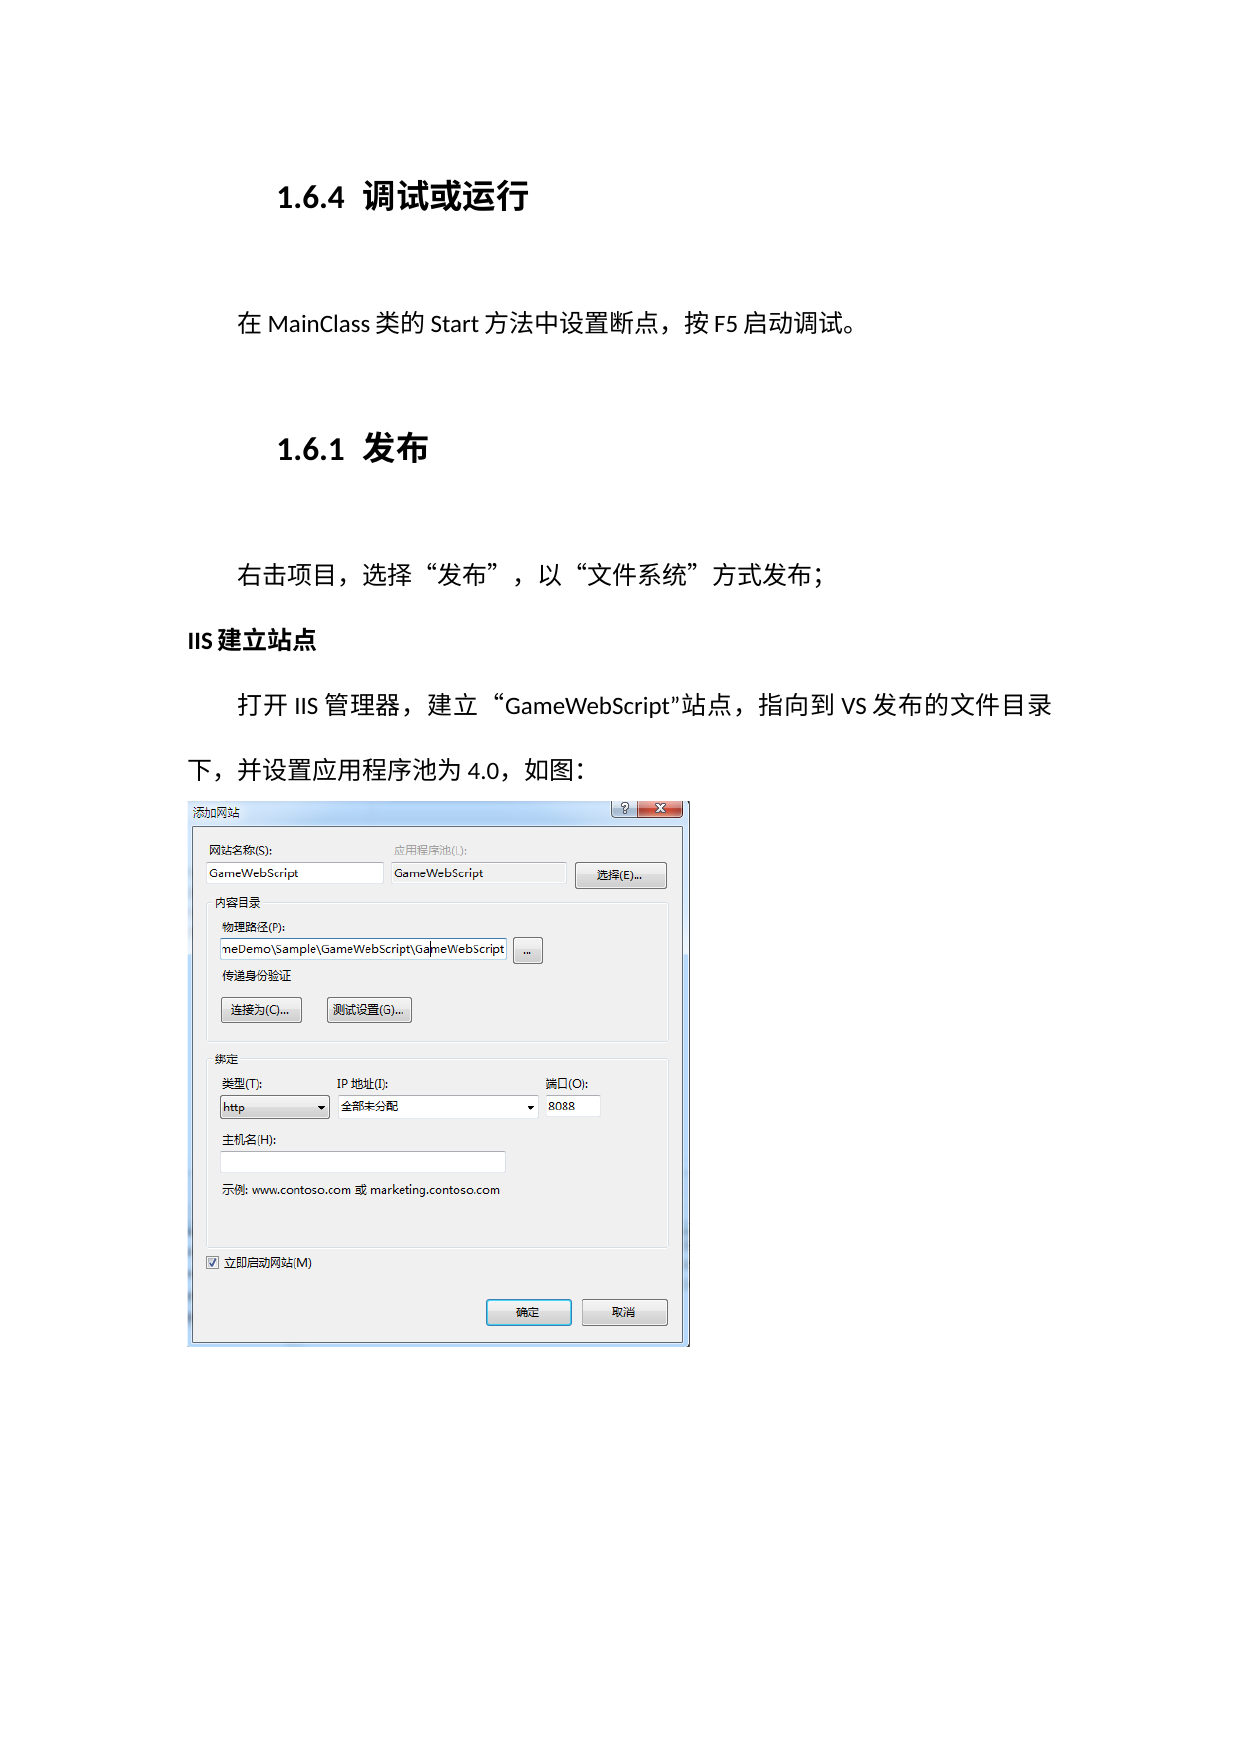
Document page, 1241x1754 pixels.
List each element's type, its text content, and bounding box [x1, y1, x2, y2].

subtitle 发布 [276, 414, 1028, 479]
text IIS建立站点 [187, 606, 1053, 671]
list 右击项目，选择“发布”，以“文件系统”方式发布； [187, 541, 1053, 606]
list 在MainClass类的Start方法中设置断点，按F5启动调试。 [187, 289, 1053, 354]
list 打开IIS管理器，建立“GameWebScript”站点，指向到VS发布的文件目录下，并设置应用程序池为4.0，如图： [187, 671, 1053, 801]
subtitle 调试或运行 [276, 162, 1028, 227]
picture [187, 801, 690, 1347]
